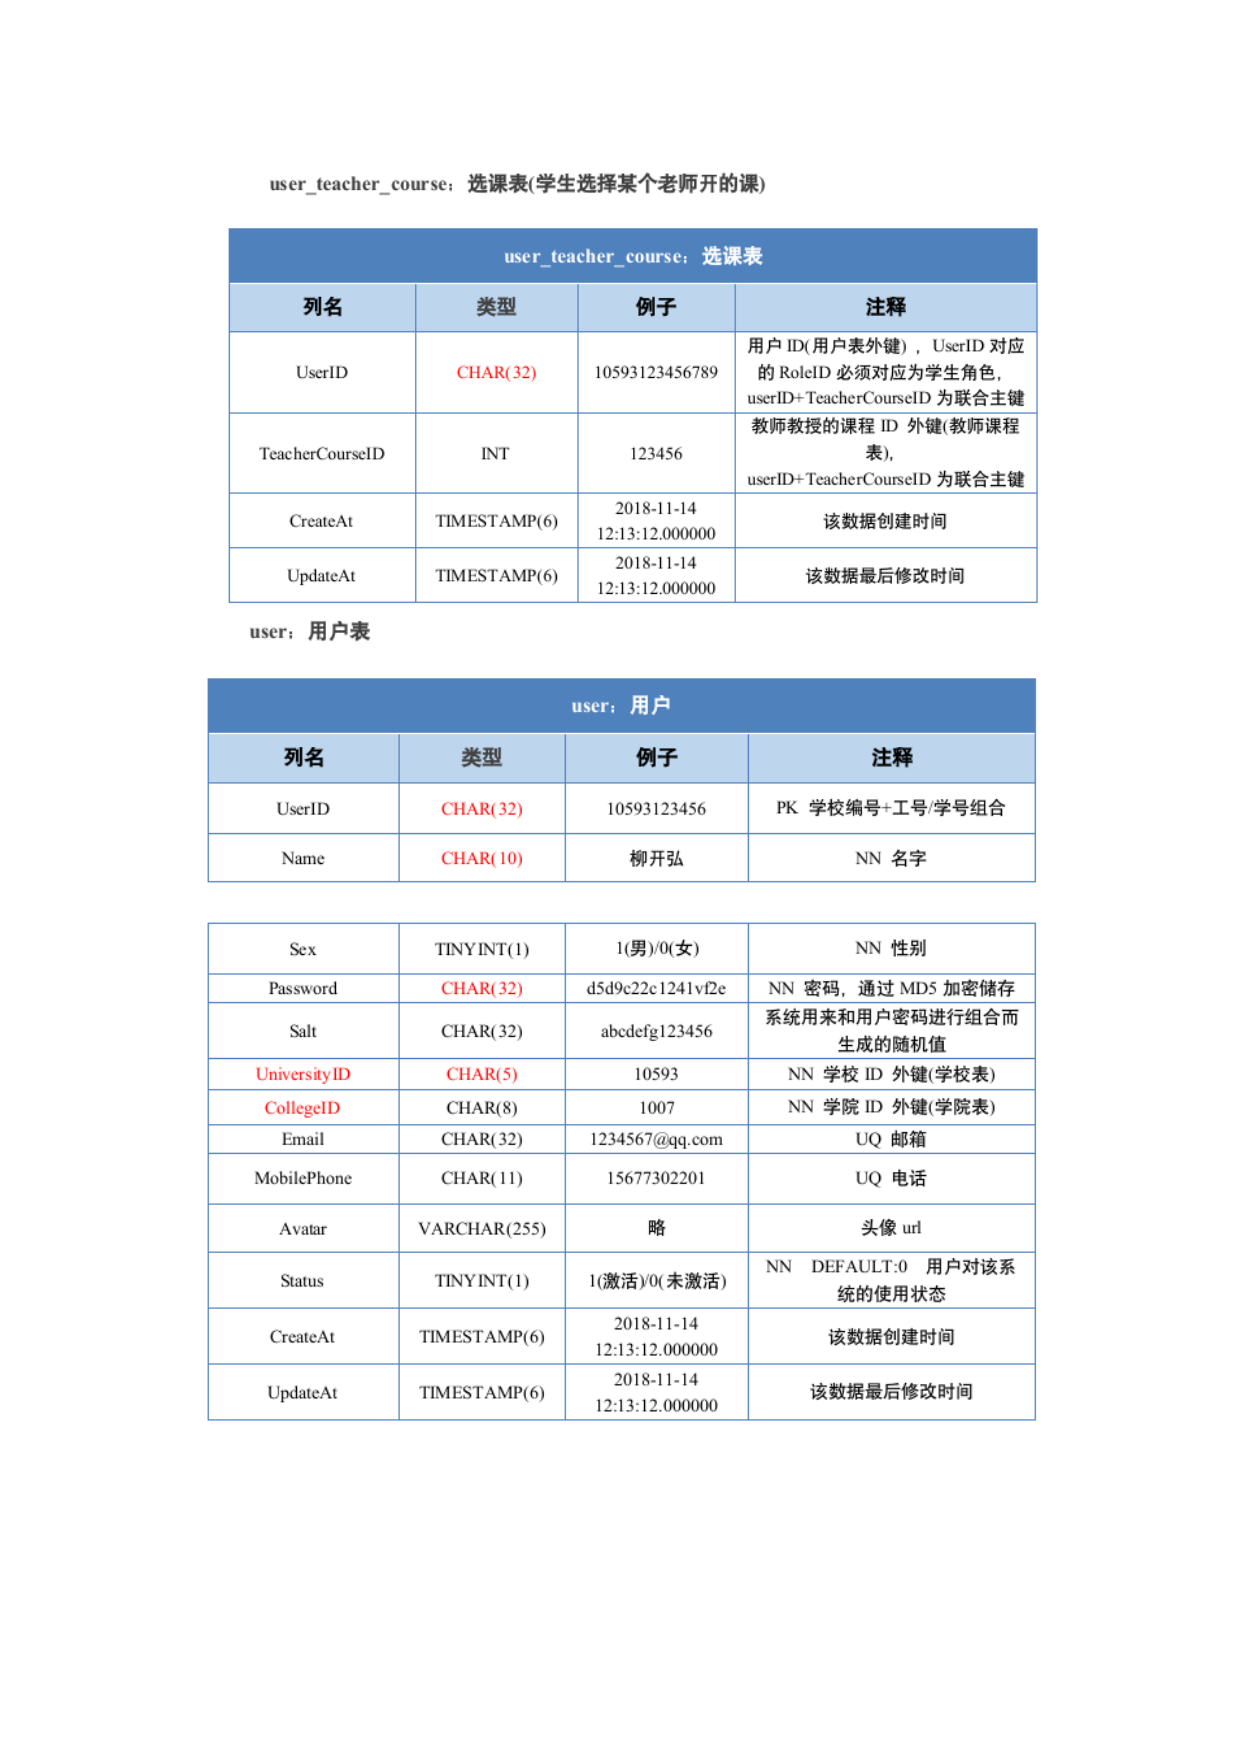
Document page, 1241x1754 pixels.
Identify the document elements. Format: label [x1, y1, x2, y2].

picture [187, 617, 1053, 1435]
picture [187, 162, 1053, 612]
